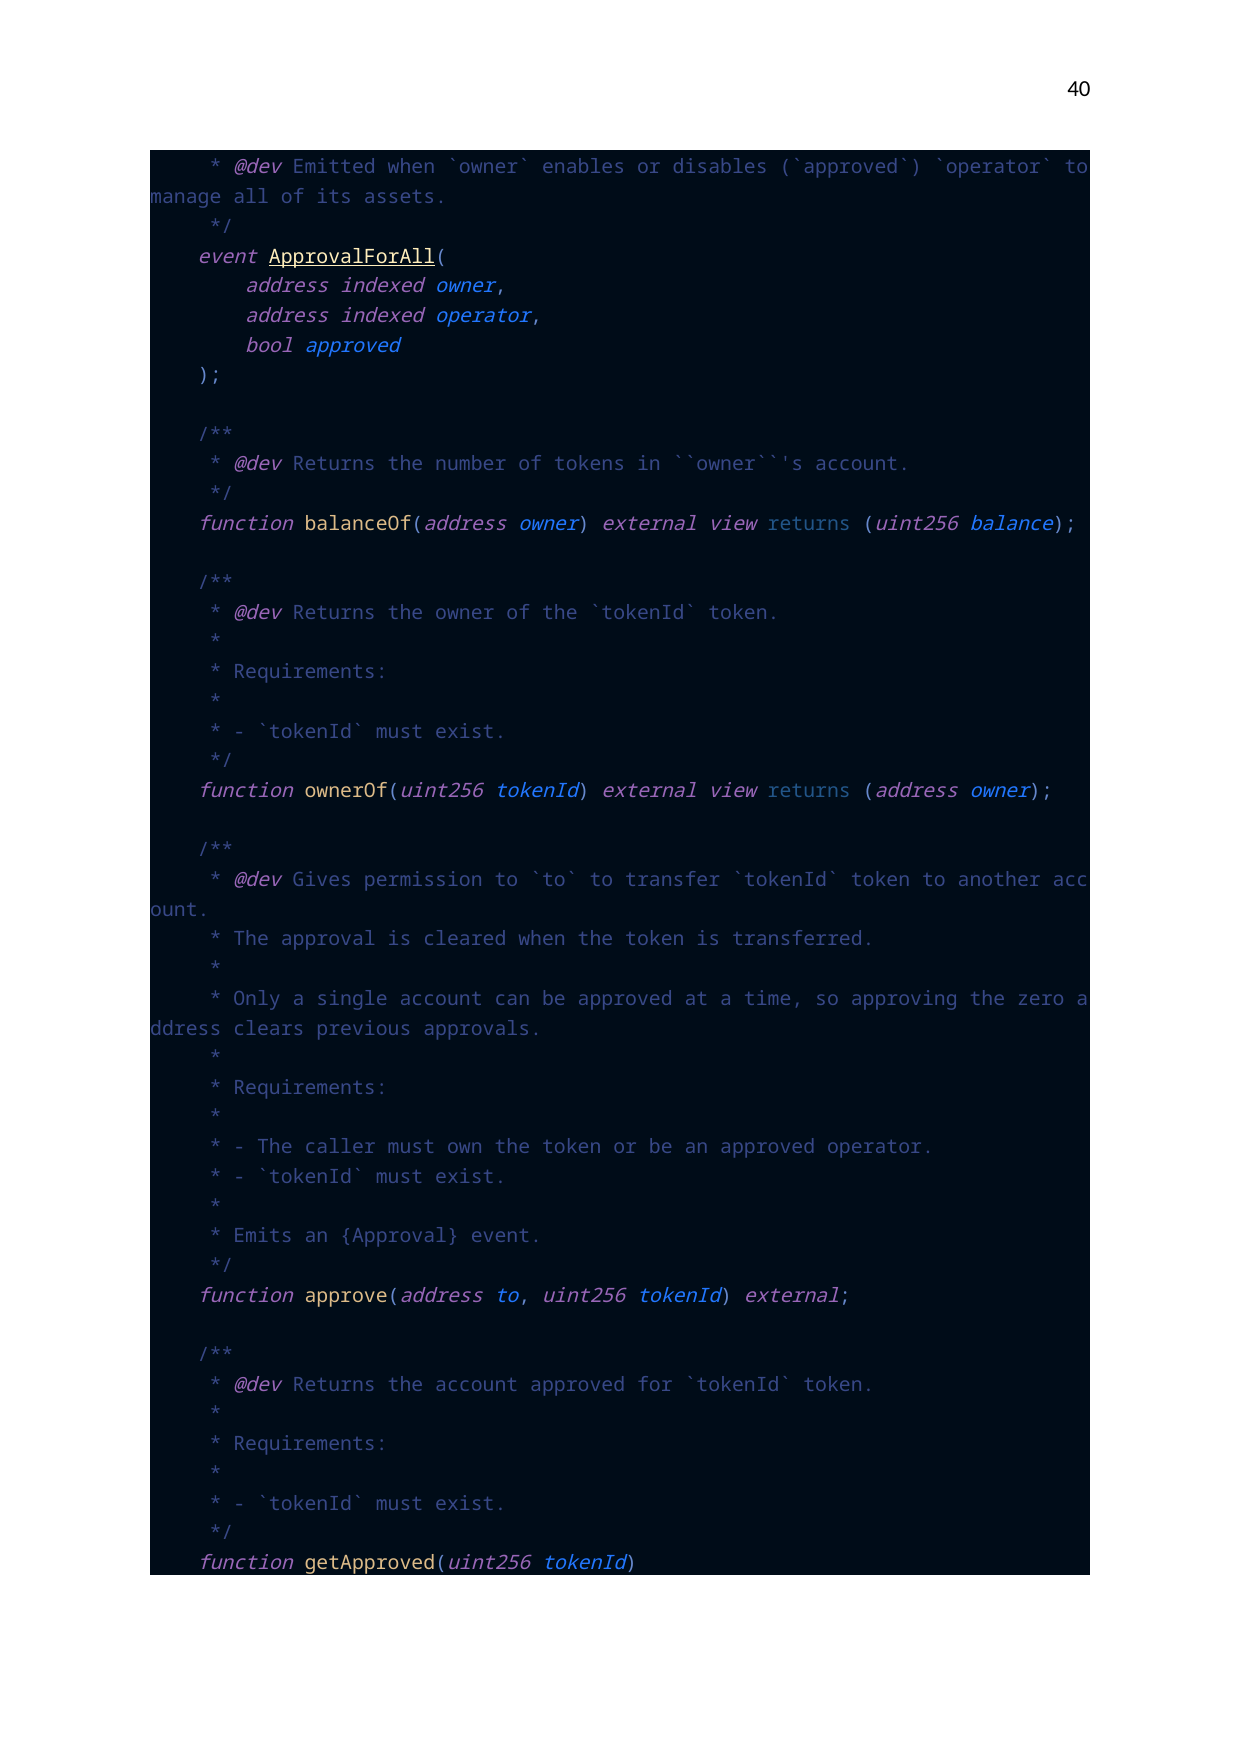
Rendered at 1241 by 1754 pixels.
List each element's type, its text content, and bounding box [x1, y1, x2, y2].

text * Requirements: [150, 1427, 1090, 1456]
text event ApprovalForAll( [150, 239, 1090, 269]
text * - `tokenId` must exist. [150, 1159, 1090, 1189]
text * @dev Returns the owner of the `tokenId` token. [150, 595, 1090, 625]
text * [150, 684, 1090, 714]
text * Emits an {Approval} event. [150, 1219, 1090, 1248]
text */ [150, 209, 1090, 239]
text bool approved [150, 328, 1090, 358]
text * [150, 625, 1090, 655]
text /** [150, 833, 1090, 863]
text * - `tokenId` must exist. [150, 714, 1090, 744]
text /** [150, 1338, 1090, 1367]
text * [150, 1397, 1090, 1427]
text * [150, 952, 1090, 981]
text */ [150, 477, 1090, 506]
text * [150, 1456, 1090, 1486]
text * [150, 1189, 1090, 1219]
text * @dev Returns the number of tokens in ``owner``'s account. [150, 447, 1090, 477]
text * The approval is cleared when the token is transferred. [150, 922, 1090, 952]
text function getApproved(uint256 tokenId) [150, 1545, 1090, 1575]
text */ [150, 744, 1090, 773]
text */ [150, 1248, 1090, 1278]
text * Requirements: [150, 1070, 1090, 1100]
text * Only a single account can be approved at a time, so approving the zero address clears previous approvals. [150, 981, 1090, 1041]
text /** [150, 417, 1090, 447]
text * @dev Gives permission to `to` to transfer `tokenId` token to another account. [150, 863, 1090, 922]
text address indexed operator, [150, 298, 1090, 328]
text */ [150, 1516, 1090, 1545]
text * [150, 1100, 1090, 1130]
text ); [150, 358, 1090, 388]
text * @dev Returns the account approved for `tokenId` token. [150, 1367, 1090, 1397]
text * - The caller must own the token or be an approved operator. [150, 1130, 1090, 1159]
text function approve(address to, uint256 tokenId) external; [150, 1278, 1090, 1308]
text * Requirements: [150, 655, 1090, 684]
text function balanceOf(address owner) external view returns (uint256 balance); [150, 506, 1090, 536]
text * @dev Emitted when `owner` enables or disables (`approved`) `operator` to manage all of its assets. [150, 150, 1090, 209]
text * - `tokenId` must exist. [150, 1486, 1090, 1516]
text function ownerOf(uint256 tokenId) external view returns (address owner); [150, 773, 1090, 803]
text /** [150, 566, 1090, 595]
text address indexed owner, [150, 269, 1090, 298]
text * [150, 1041, 1090, 1070]
